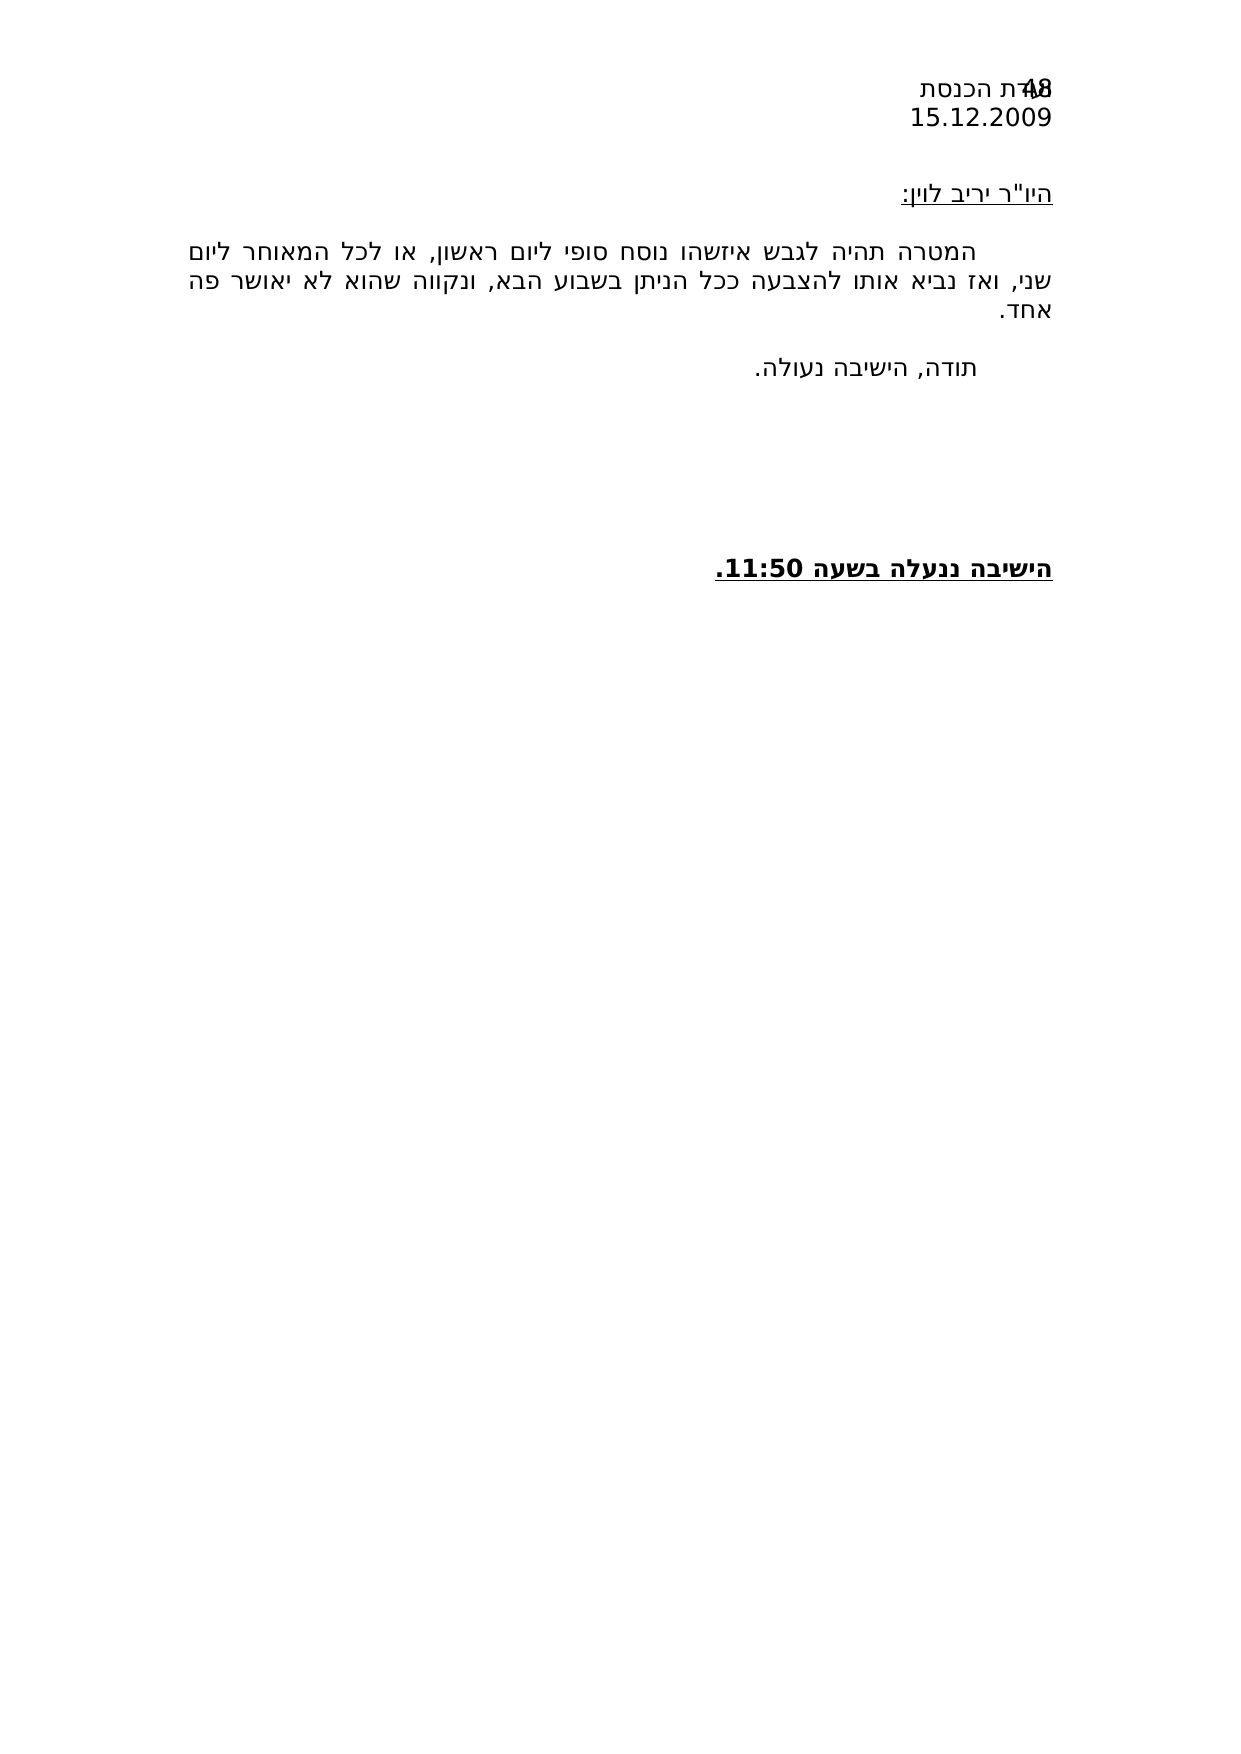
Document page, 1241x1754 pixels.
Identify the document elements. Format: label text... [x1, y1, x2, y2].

text המטרה תהיה לגבש איזשהו נוסח סופי ליום ראשון, או לכל המאוחר ליום שני, ואז נביא אותו להצבעה ככל הניתן בשבוע הבא, ונקווה שהוא לא יאושר פה אחד. [187, 237, 1053, 324]
text היו"ר יריב לוין: [187, 179, 1053, 208]
text הישיבה ננעלה בשעה 11:50. [187, 554, 1053, 584]
text תודה, הישיבה נעולה. [187, 353, 1053, 382]
